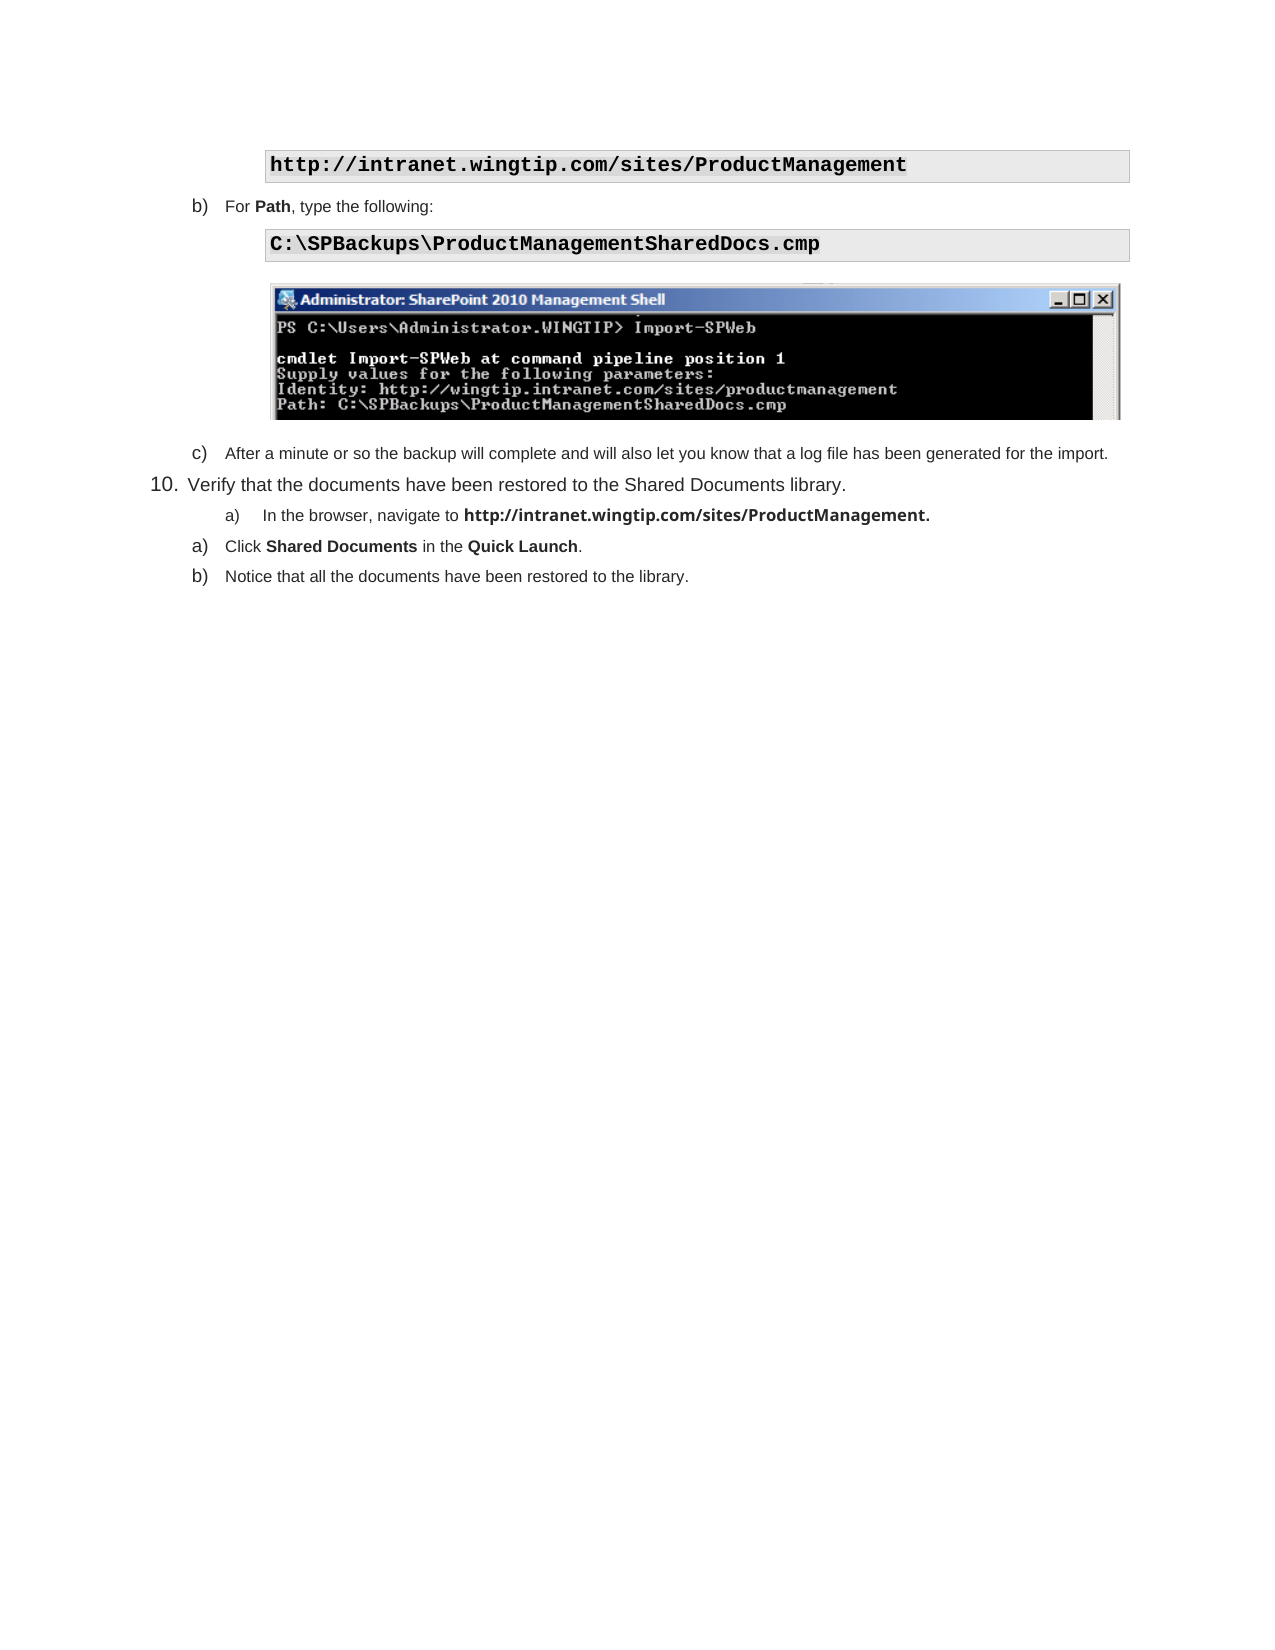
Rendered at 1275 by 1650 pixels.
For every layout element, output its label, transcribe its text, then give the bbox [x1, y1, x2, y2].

text For Path, type the following: [192, 195, 1125, 216]
text Notice that all the documents have been restored to the library. [192, 565, 1125, 587]
text Verify that the documents have been restored to the Shared Documents library. [150, 472, 1125, 496]
text C:\SPBackups\ProductManagementSharedDocs.cmp [266, 230, 1129, 261]
list In the browser, navigate to http://intranet.wingtip.com/sites/ProductManagement. [225, 504, 1125, 527]
text Click Shared Documents in the Quick Launch. [192, 535, 1125, 557]
text http://intranet.wingtip.com/sites/ProductManagement [266, 151, 1129, 182]
picture [270, 283, 1121, 420]
text After a minute or so the backup will complete and will also let you know that a log file has been generated for the import. [192, 442, 1125, 463]
